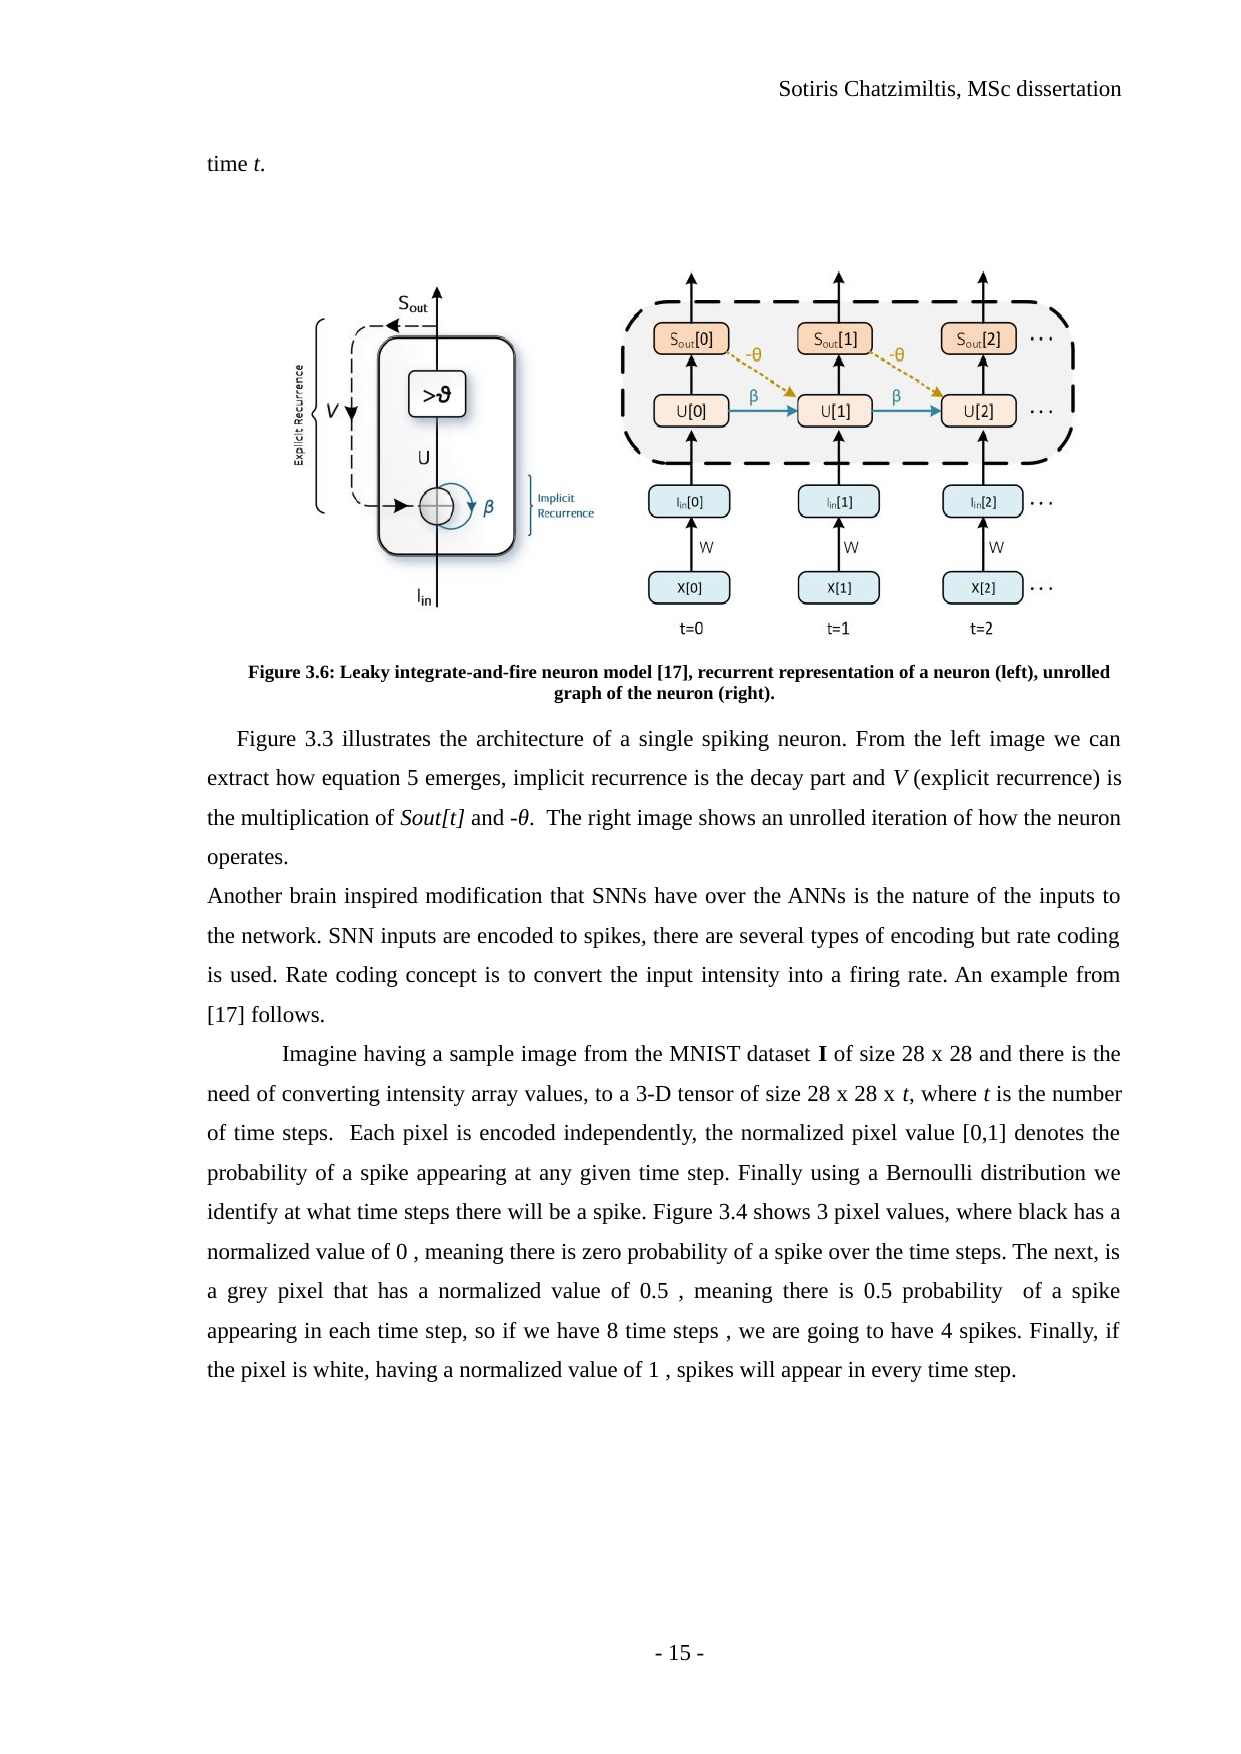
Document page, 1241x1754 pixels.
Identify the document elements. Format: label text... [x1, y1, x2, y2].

text Figure .: Leaky integrate-and-fire neuron model , recurrent representation of a neuron (left), unrolled graph of the neuron (right). [207, 661, 1122, 704]
text Figure 3.3 illustrates the architecture of a single spiking neuron. From the left image we can extract how equation 5 emerges, implicit recurrence is the decay part and V (explicit recurrence) is the multiplication of Sout[t] and -θ. The right image shows an unrolled iteration of how the neuron operates. [207, 724, 1122, 869]
text Imagine having a sample image from the MNIST dataset I of size 28 x 28 and there is the need of converting intensity array values, to a 3-D tensor of size 28 x 28 x t, where t is the number of time steps. Each pixel is encoded independently, the normalized pixel value [0,1] denotes the probability of a spike appearing at any given time step. Finally using a Bernoulli distribution we identify at what time steps there will be a spike. Figure 3.4 shows 3 pixel values, where black has a normalized value of 0 , meaning there is zero probability of a spike over the time steps. The next, is a grey pixel that has a normalized value of 0.5 , meaning there is 0.5 probability of a spike appearing in each time step, so if we have 8 time steps , we are going to have 4 spikes. Finally, if the pixel is white, having a normalized value of 1 , spikes will appear in every time step. [207, 1040, 1122, 1383]
text Another brain inspired modification that SNNs have over the ANNs is the nature of the inputs to the network. SNN inputs are encoded to spikes, there are several types of encoding but rate coding is used. Rate coding concept is to convert the input intensity into a firing rate. An example from follows. [207, 882, 1122, 1027]
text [207, 150, 1122, 176]
picture [262, 228, 1112, 648]
